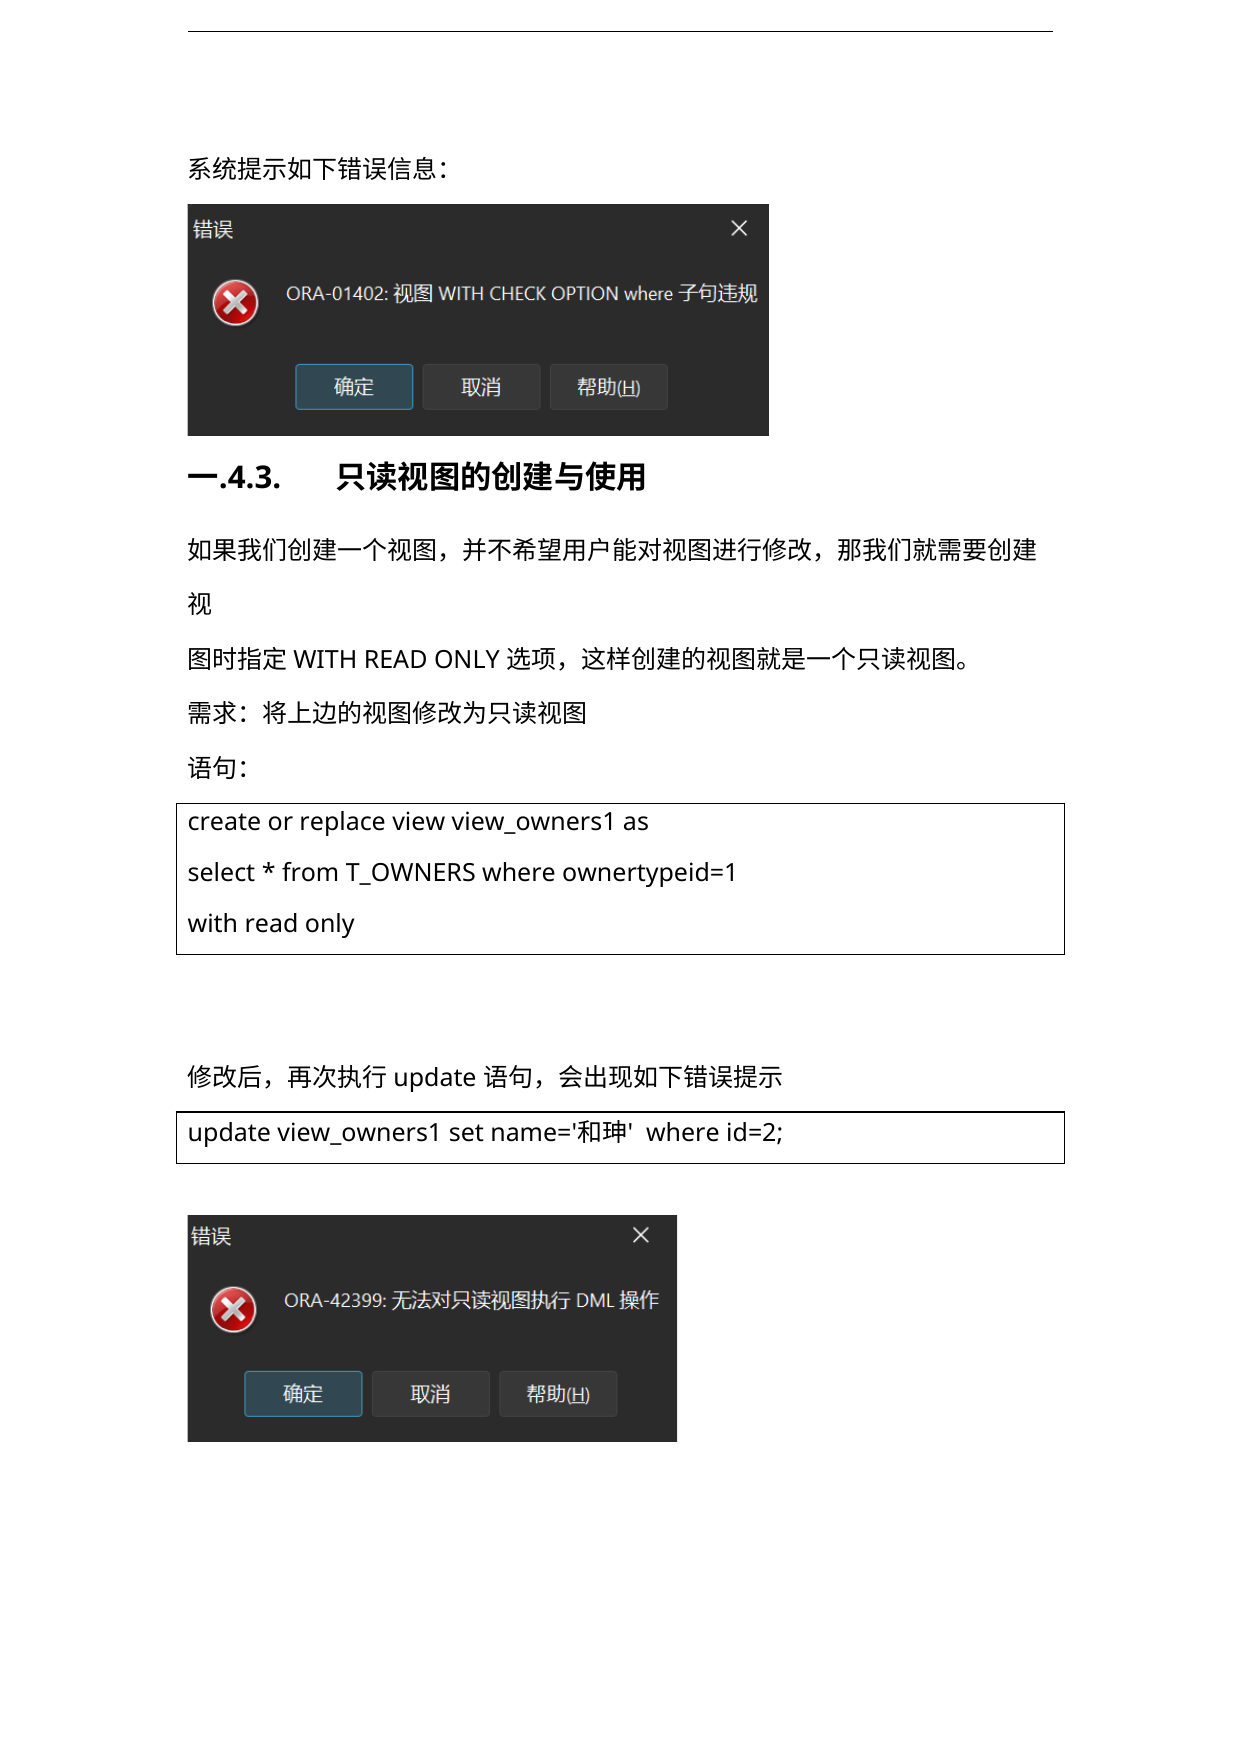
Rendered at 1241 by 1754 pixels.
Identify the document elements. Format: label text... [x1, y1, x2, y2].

picture [187, 1215, 678, 1442]
text 系统提示如下错误信息： [187, 150, 1053, 186]
table_header update view_owners1 set name='和珅' where id=2; [177, 1113, 1064, 1163]
text 图时指定 WITH READ ONLY 选项，这样创建的视图就是一个只读视图。 [187, 639, 1053, 676]
text 修改后，再次执行 update 语句，会出现如下错误提示 [187, 1057, 1053, 1093]
table_header create or replace view view_owners1 as select * from T_OWNERS where ownertypeid=1 with read only [177, 804, 1064, 954]
text 语句： [187, 748, 1053, 784]
text 如果我们创建一个视图，并不希望用户能对视图进行修改，那我们就需要创建视 [187, 531, 1053, 621]
subtitle 只读视图的创建与使用 [187, 453, 1053, 498]
picture [187, 204, 769, 436]
text 需求：将上边的视图修改为只读视图 [187, 694, 1053, 730]
